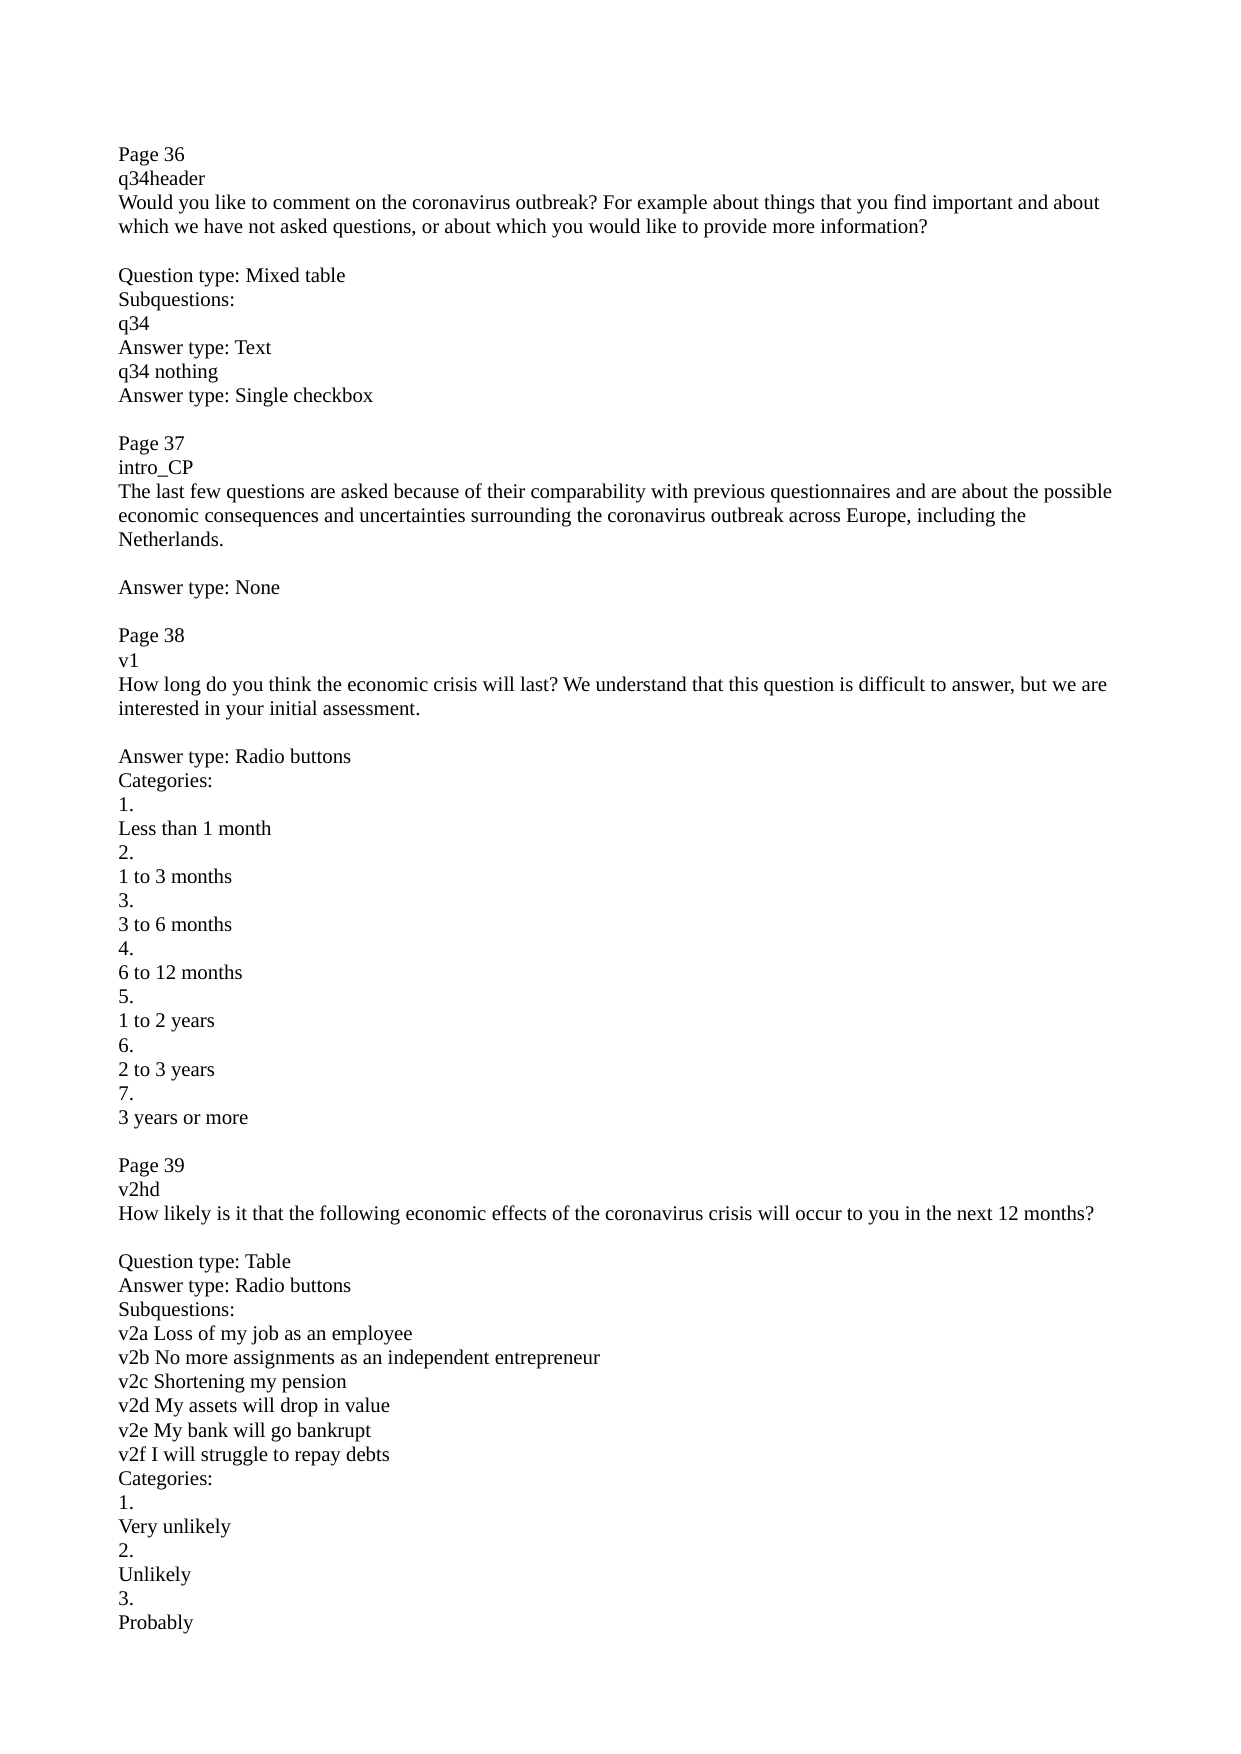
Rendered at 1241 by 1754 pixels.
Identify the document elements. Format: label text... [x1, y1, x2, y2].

text Very unlikely [118, 1514, 1122, 1538]
text q34 [118, 311, 1122, 335]
text 2. [118, 1538, 1122, 1562]
text 1 to 2 years [118, 1008, 1122, 1032]
text Categories: [118, 1466, 1122, 1490]
text 7. [118, 1081, 1122, 1105]
text v2d My assets will drop in value [118, 1393, 1122, 1417]
text Answer type: Radio buttons [118, 744, 1122, 768]
text v1 [118, 647, 1122, 672]
text Answer type: Single checkbox [118, 383, 1122, 407]
text 1. [118, 1490, 1122, 1514]
text v2a Loss of my job as an employee [118, 1321, 1122, 1345]
text 2 to 3 years [118, 1057, 1122, 1081]
text Answer type: Text [118, 335, 1122, 359]
text Page 36 [118, 142, 1122, 166]
text Answer type: None [118, 575, 1122, 599]
text Probably [118, 1610, 1122, 1634]
text Page 37 [118, 431, 1122, 455]
text v2hd [118, 1177, 1122, 1201]
text 3 to 6 months [118, 912, 1122, 936]
text v2f I will struggle to repay debts [118, 1442, 1122, 1466]
text 6. [118, 1032, 1122, 1057]
text How long do you think the economic crisis will last? We understand that this question is difficult to answer, but we are interested in your initial assessment. [118, 672, 1122, 720]
text q34header [118, 166, 1122, 190]
text v2e My bank will go bankrupt [118, 1417, 1122, 1442]
text How likely is it that the following economic effects of the coronavirus crisis will occur to you in the next 12 months? [118, 1201, 1122, 1225]
text 4. [118, 936, 1122, 960]
text v2c Shortening my pension [118, 1369, 1122, 1393]
text The last few questions are asked because of their comparability with previous questionnaires and are about the possible economic consequences and uncertainties surrounding the coronavirus outbreak across Europe, including the Netherlands. [118, 479, 1122, 551]
text Would you like to comment on the coronavirus outbreak? For example about things that you find important and about which we have not asked questions, or about which you would like to provide more information? [118, 190, 1122, 238]
text Unlikely [118, 1562, 1122, 1586]
text 6 to 12 months [118, 960, 1122, 984]
text Categories: [118, 768, 1122, 792]
text Question type: Table [118, 1249, 1122, 1273]
text Subquestions: [118, 1297, 1122, 1321]
text Less than 1 month [118, 816, 1122, 840]
text intro_CP [118, 455, 1122, 479]
text Answer type: Radio buttons [118, 1273, 1122, 1297]
text Question type: Mixed table [118, 262, 1122, 287]
text v2b No more assignments as an independent entrepreneur [118, 1345, 1122, 1369]
text 1 to 3 months [118, 864, 1122, 888]
text Page 38 [118, 623, 1122, 647]
text Page 39 [118, 1153, 1122, 1177]
text q34 nothing [118, 359, 1122, 383]
text 2. [118, 840, 1122, 864]
text 5. [118, 984, 1122, 1008]
text Subquestions: [118, 287, 1122, 311]
text 1. [118, 792, 1122, 816]
text 3. [118, 1586, 1122, 1610]
text 3. [118, 888, 1122, 912]
text 3 years or more [118, 1105, 1122, 1129]
